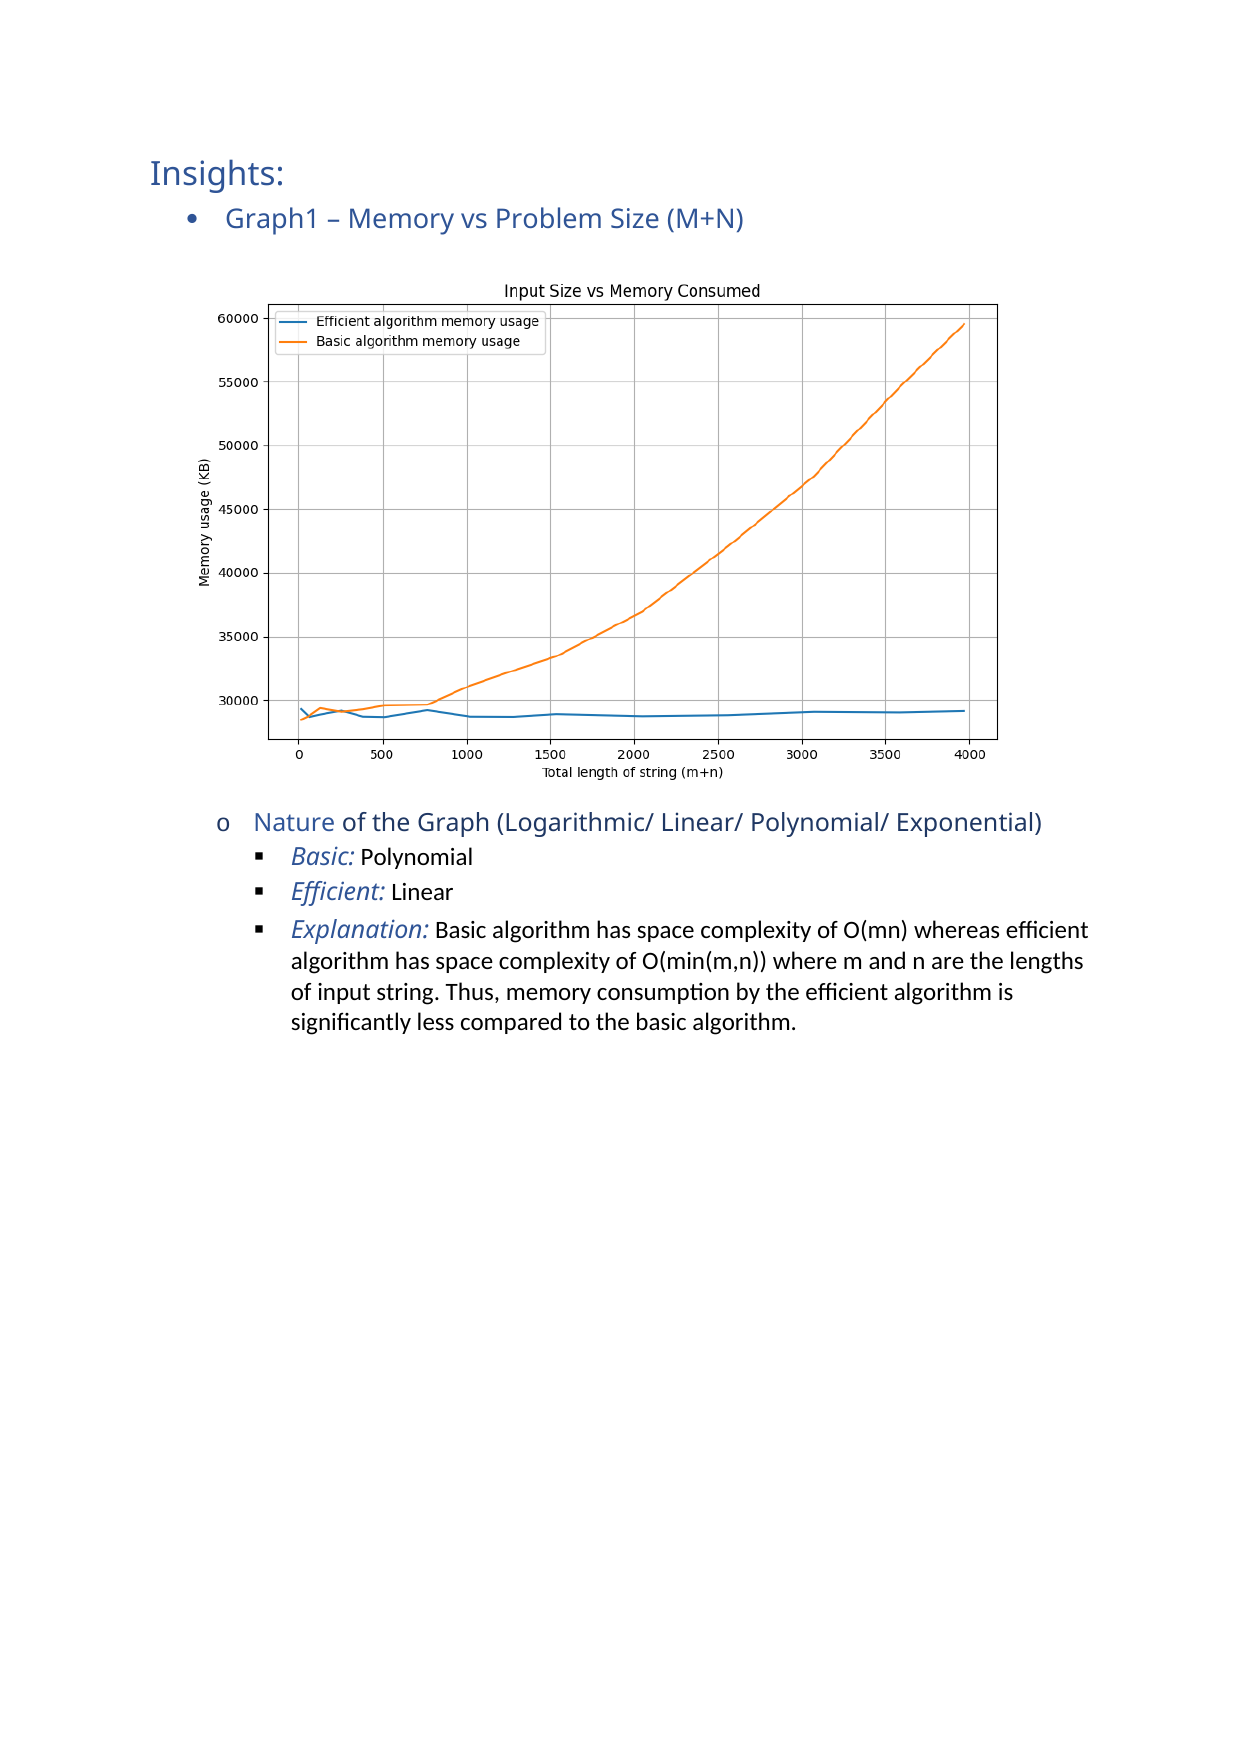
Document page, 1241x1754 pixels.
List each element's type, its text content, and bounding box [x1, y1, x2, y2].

list Basic: Polynomial [253, 839, 1090, 873]
subtitle Insights: [150, 150, 1090, 195]
subtitle Graph1 – Memory vs Problem Size (M+N) [187, 199, 1090, 236]
subtitle Nature of the Graph (Logarithmic/ Linear/ Polynomial/ Exponential) [216, 805, 1090, 839]
list Efficient: Linear [253, 873, 1090, 907]
subtitle Explanation: Basic algorithm has space complexity of O(mn) whereas efficient algorithm has space complexity of O(min(m,n)) where m and n are the lengths of input string. Thus, memory consumption by the efficient algorithm is significantly less compared to the basic algorithm. [253, 911, 1090, 1037]
picture [150, 236, 1091, 801]
